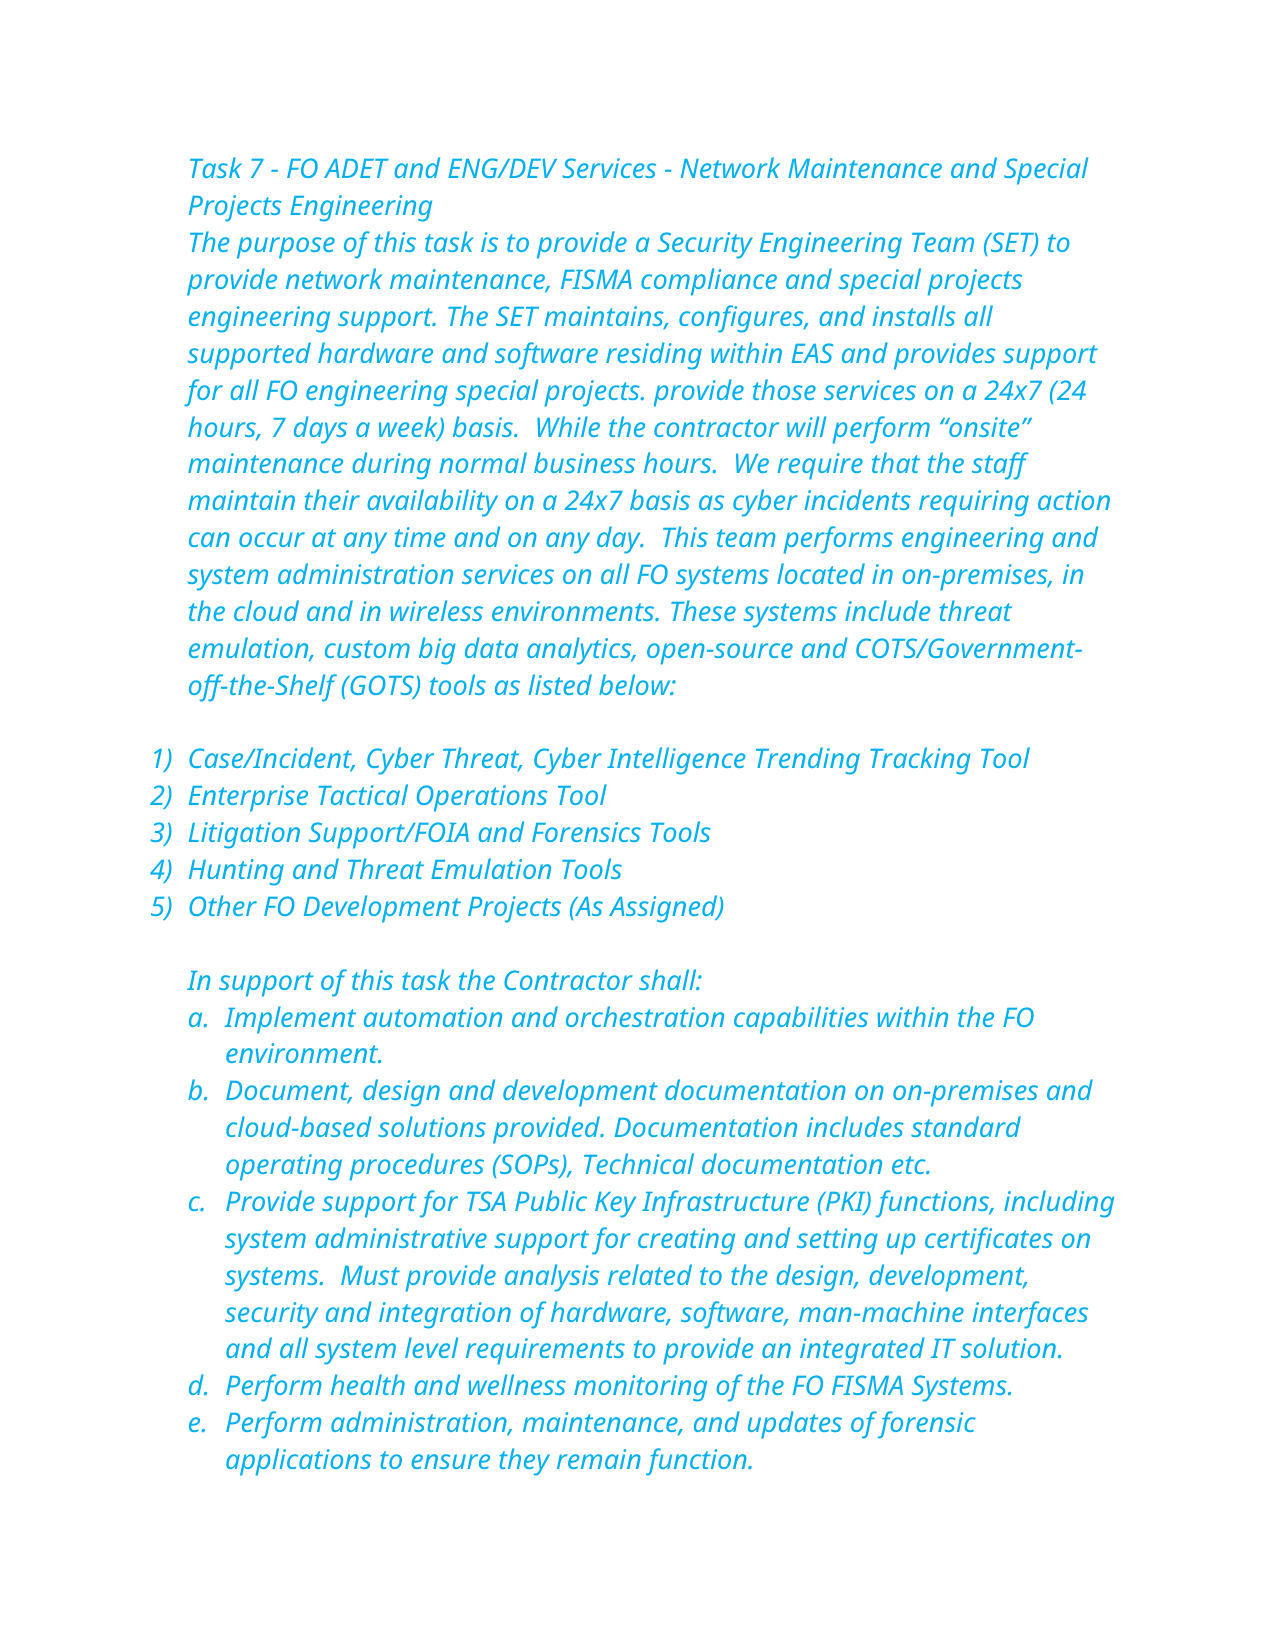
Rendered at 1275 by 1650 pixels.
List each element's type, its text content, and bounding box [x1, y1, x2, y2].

list Document, design and development documentation on on-premises and cloud-based solutions provided. Documentation includes standard operating procedures (SOPs), Technical documentation etc. [187, 1072, 1125, 1182]
list Implement automation and orchestration capabilities within the FO environment. [187, 998, 1125, 1072]
list Provide support for TSA Public Key Infrastructure (PKI) functions, including system administrative support for creating and setting up certificates on systems. Must provide analysis related to the design, development, security and integration of hardware, software, man-machine interfaces and all system level requirements to provide an integrated IT solution. [187, 1182, 1125, 1367]
list Other FO Development Projects (As Assigned) [150, 887, 1125, 924]
list Litigation Support/FOIA and Forensics Tools [150, 814, 1125, 851]
list Hunting and Threat Emulation Tools [150, 851, 1125, 887]
list Perform health and wellness monitoring of the FO FISMA Systems. [187, 1367, 1125, 1404]
list Enterprise Tactical Operations Tool [150, 777, 1125, 814]
text In support of this task the Contractor shall: [187, 961, 1125, 998]
list Case/Incident, Cyber Threat, Cyber Intelligence Trending Tracking Tool [150, 740, 1125, 777]
list Perform administration, maintenance, and updates of forensic applications to ensure they remain function. [187, 1404, 1125, 1477]
text Task 7 - FO ADET and ENG/DEV Services - Network Maintenance and Special Projects Engineering [187, 150, 1125, 224]
text The purpose of this task is to provide a Security Engineering Team (SET) to provide network maintenance, FISMA compliance and special projects engineering support. The SET maintains, configures, and installs all supported hardware and software residing within EAS and provides support for all FO engineering special projects. provide those services on a 24x7 (24 hours, 7 days a week) basis. While the contractor will perform “onsite” maintenance during normal business hours. We require that the staff maintain their availability on a 24x7 basis as cyber incidents requiring action can occur at any time and on any day. This team performs engineering and system administration services on all FO systems located in on-premises, in the cloud and in wireless environments. These systems include threat emulation, custom big data analytics, open-source and COTS/Government-off-the-Shelf (GOTS) tools as listed below: [187, 224, 1125, 703]
